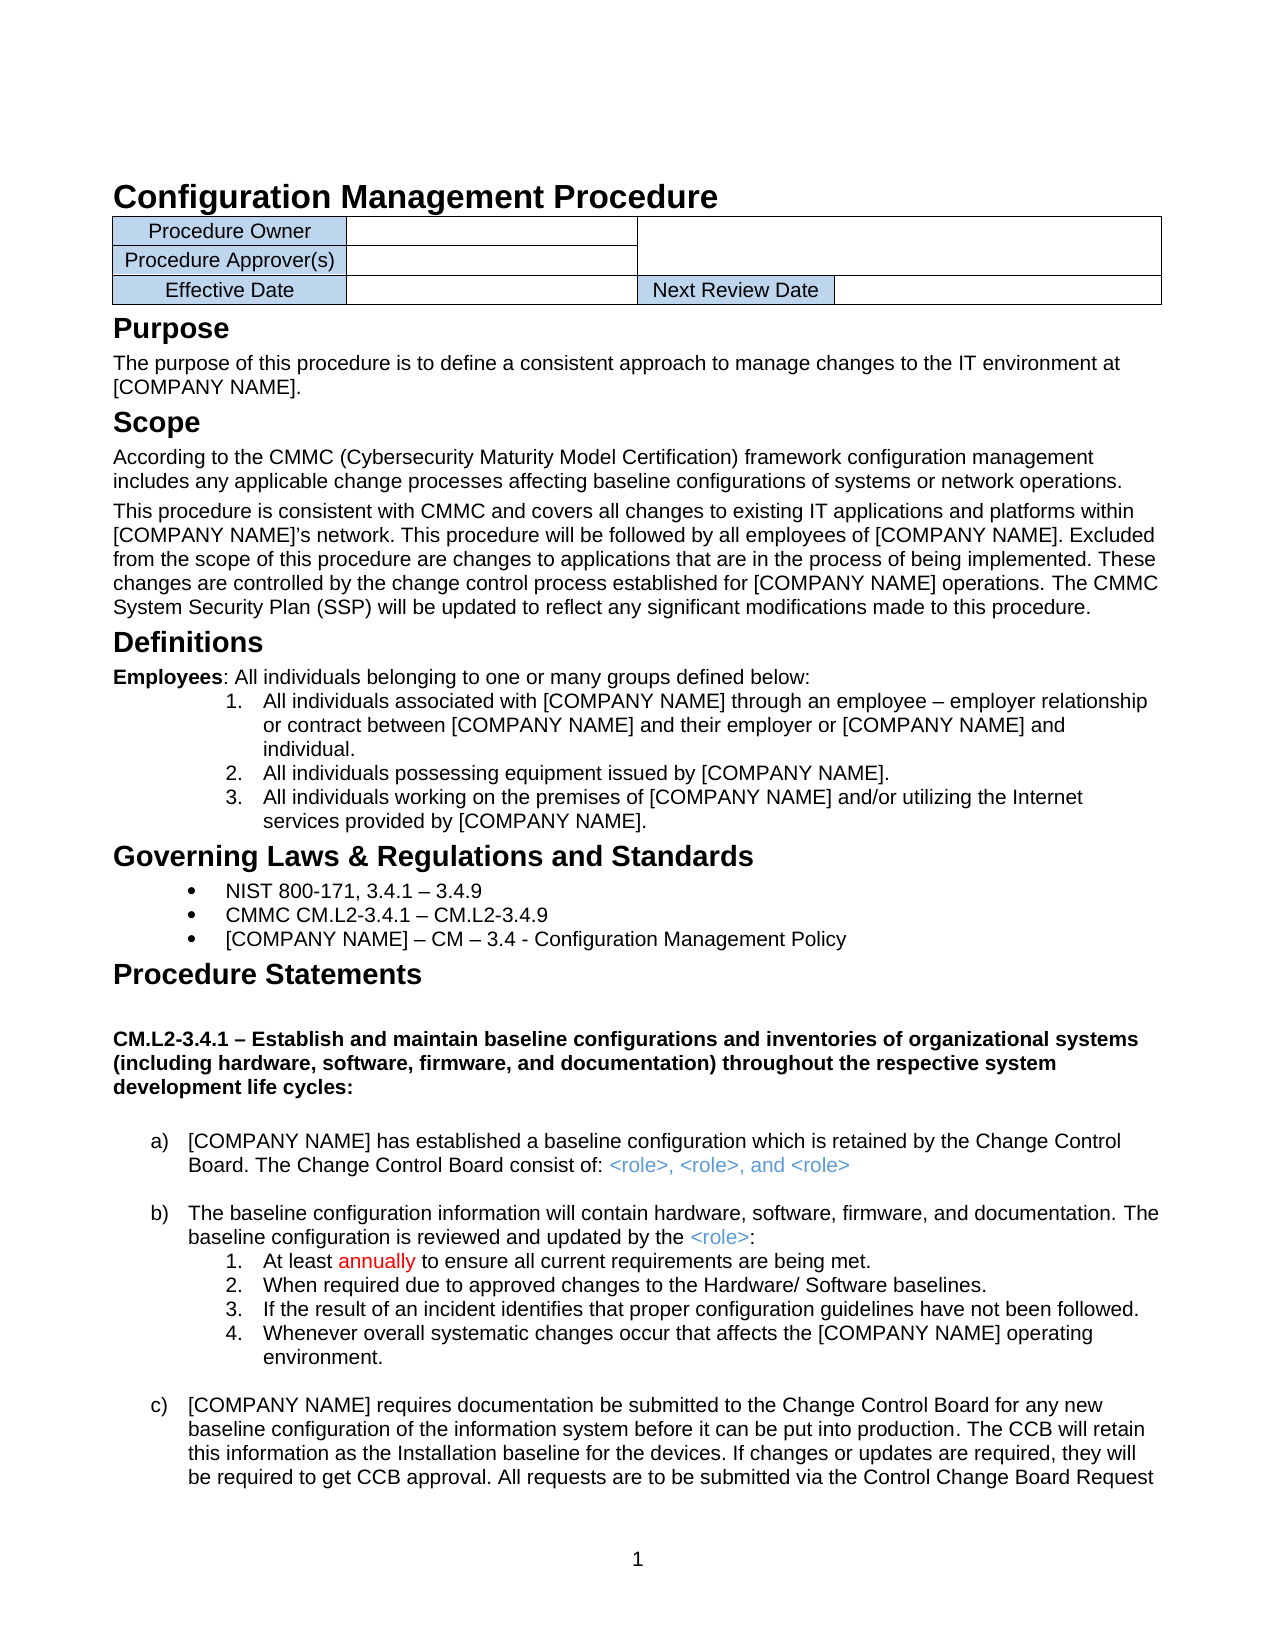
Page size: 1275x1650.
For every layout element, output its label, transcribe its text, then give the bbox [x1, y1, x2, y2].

subtitle Scope [113, 405, 1162, 439]
text Employees: All individuals belonging to one or many groups defined below: [113, 665, 1162, 689]
table_cell Next Review Date [638, 276, 834, 304]
table_cell Procedure Approver(s) [113, 246, 346, 274]
subtitle Purpose [113, 311, 1162, 345]
list When required due to approved changes to the Hardware/ Software baselines. [225, 1273, 1162, 1297]
subtitle Governing Laws & Regulations and Standards [113, 839, 1162, 873]
subtitle Configuration Management Procedure [113, 177, 1162, 216]
table_cell Effective Date [113, 276, 346, 304]
list Whenever overall systematic changes occur that affects the [COMPANY NAME] operating environment. [225, 1321, 1162, 1369]
list [COMPANY NAME] has established a baseline configuration which is retained by the Change Control Board. The Change Control Board consist of: <role>, <role>, and <role> [150, 1129, 1162, 1177]
text According to the CMMC (Cybersecurity Maturity Model Certification) framework configuration management includes any applicable change processes affecting baseline configurations of systems or network operations. [113, 445, 1162, 493]
subtitle CM.L2-3.4.1 – Establish and maintain baseline configurations and inventories of organizational systems (including hardware, software, firmware, and documentation) throughout the respective system development life cycles: [113, 1027, 1162, 1099]
list All individuals possessing equipment issued by [COMPANY NAME]. [225, 761, 1162, 785]
subtitle Procedure Statements [113, 957, 1162, 991]
list The baseline configuration information will contain hardware, software, firmware, and documentation. The baseline configuration is reviewed and updated by the <role>: [150, 1201, 1162, 1249]
table_cell [835, 276, 1161, 304]
list CMMC CM.L2-3.4.1 – CM.L2-3.4.9 [188, 903, 1162, 927]
text This procedure is consistent with CMMC and covers all changes to existing IT applications and platforms within [COMPANY NAME]’s network. This procedure will be followed by all employees of [COMPANY NAME]. Excluded from the scope of this procedure are changes to applications that are in the process of being implemented. These changes are controlled by the change control process established for [COMPANY NAME] operations. The CMMC System Security Plan (SSP) will be updated to reflect any significant modifications made to this procedure. [113, 499, 1162, 619]
list NIST 800-171, 3.4.1 – 3.4.9 [188, 879, 1162, 903]
table_cell [347, 246, 637, 274]
table_header [638, 217, 1161, 274]
list At least annually to ensure all current requirements are being met. [225, 1249, 1162, 1273]
list If the result of an incident identifies that proper configuration guidelines have not been followed. [225, 1297, 1162, 1321]
list [COMPANY NAME] – CM – 3.4 - Configuration Management Policy [188, 927, 1162, 951]
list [150, 1393, 1162, 1489]
list All individuals working on the premises of [COMPANY NAME] and/or utilizing the Internet services provided by [COMPANY NAME]. [225, 785, 1162, 833]
table_cell [347, 276, 637, 304]
table_header [347, 217, 637, 245]
list All individuals associated with [COMPANY NAME] through an employee – employer relationship or contract between [COMPANY NAME] and their employer or [COMPANY NAME] and individual. [225, 689, 1162, 761]
table_header Procedure Owner [113, 217, 346, 245]
text The purpose of this procedure is to define a consistent approach to manage changes to the IT environment at [COMPANY NAME]. [113, 351, 1162, 399]
subtitle Definitions [113, 625, 1162, 659]
